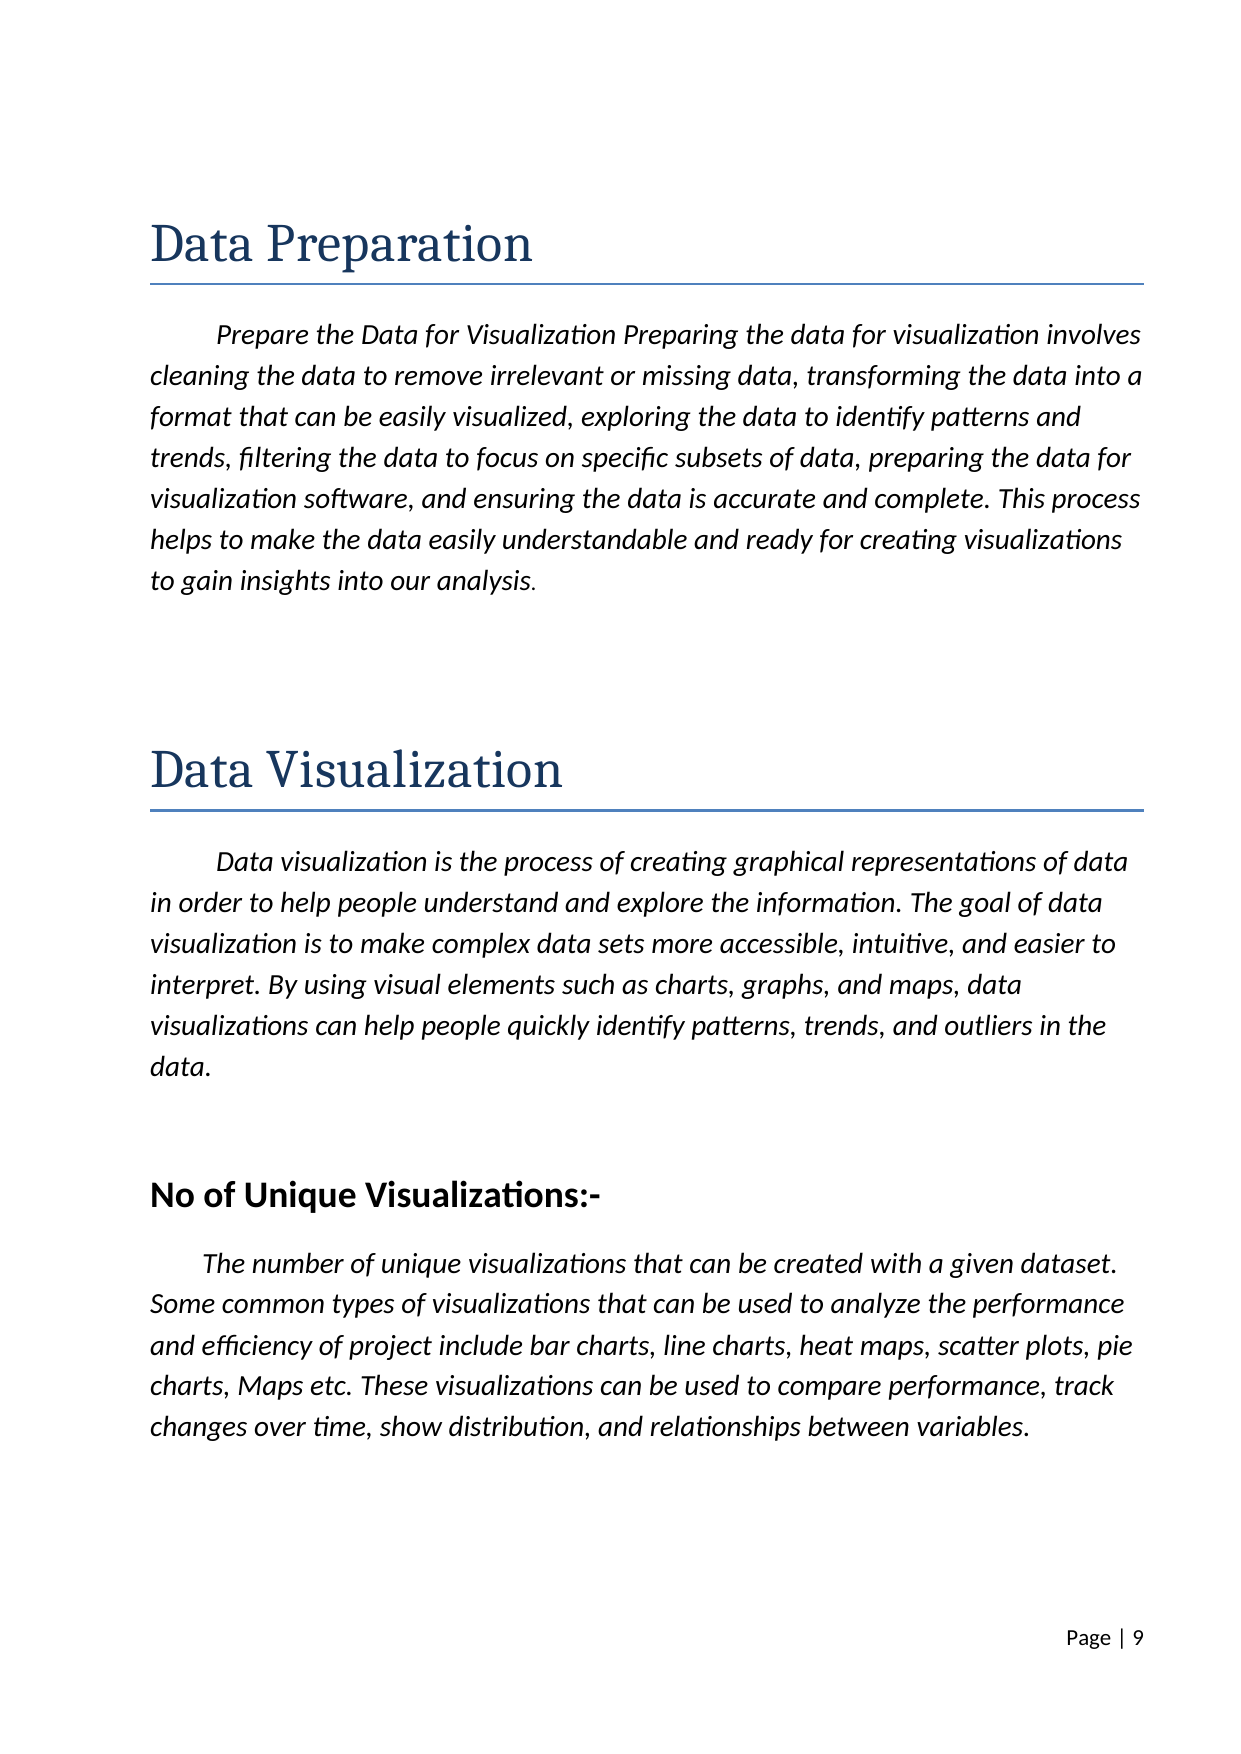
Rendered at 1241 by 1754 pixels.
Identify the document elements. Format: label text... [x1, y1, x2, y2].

text Data visualization is the process of creating graphical representations of data in order to help people understand and explore the information. The goal of data visualization is to make complex data sets more accessible, intuitive, and easier to interpret. By using visual elements such as charts, graphs, and maps, data visualizations can help people quickly identify patterns, trends, and outliers in the data. [150, 843, 1144, 1083]
text The number of unique visualizations that can be created with a given dataset. Some common types of visualizations that can be used to analyze the performance and efficiency of project include bar charts, line charts, heat maps, scatter plots, pie charts, Maps etc. These visualizations can be used to compare performance, track changes over time, show distribution, and relationships between variables. [150, 1245, 1144, 1444]
title Data Preparation [150, 212, 1144, 283]
text No of Unique Visualizations:- [150, 1171, 1144, 1217]
text Prepare the Data for Visualization Preparing the data for visualization involves cleaning the data to remove irrelevant or missing data, transforming the data into a format that can be easily visualized, exploring the data to identify patterns and trends, filtering the data to focus on specific subsets of data, preparing the data for visualization software, and ensuring the data is accurate and complete. This process helps to make the data easily understandable and ready for creating visualizations to gain insights into our analysis. [150, 316, 1144, 597]
title Data Visualization [150, 739, 1144, 809]
